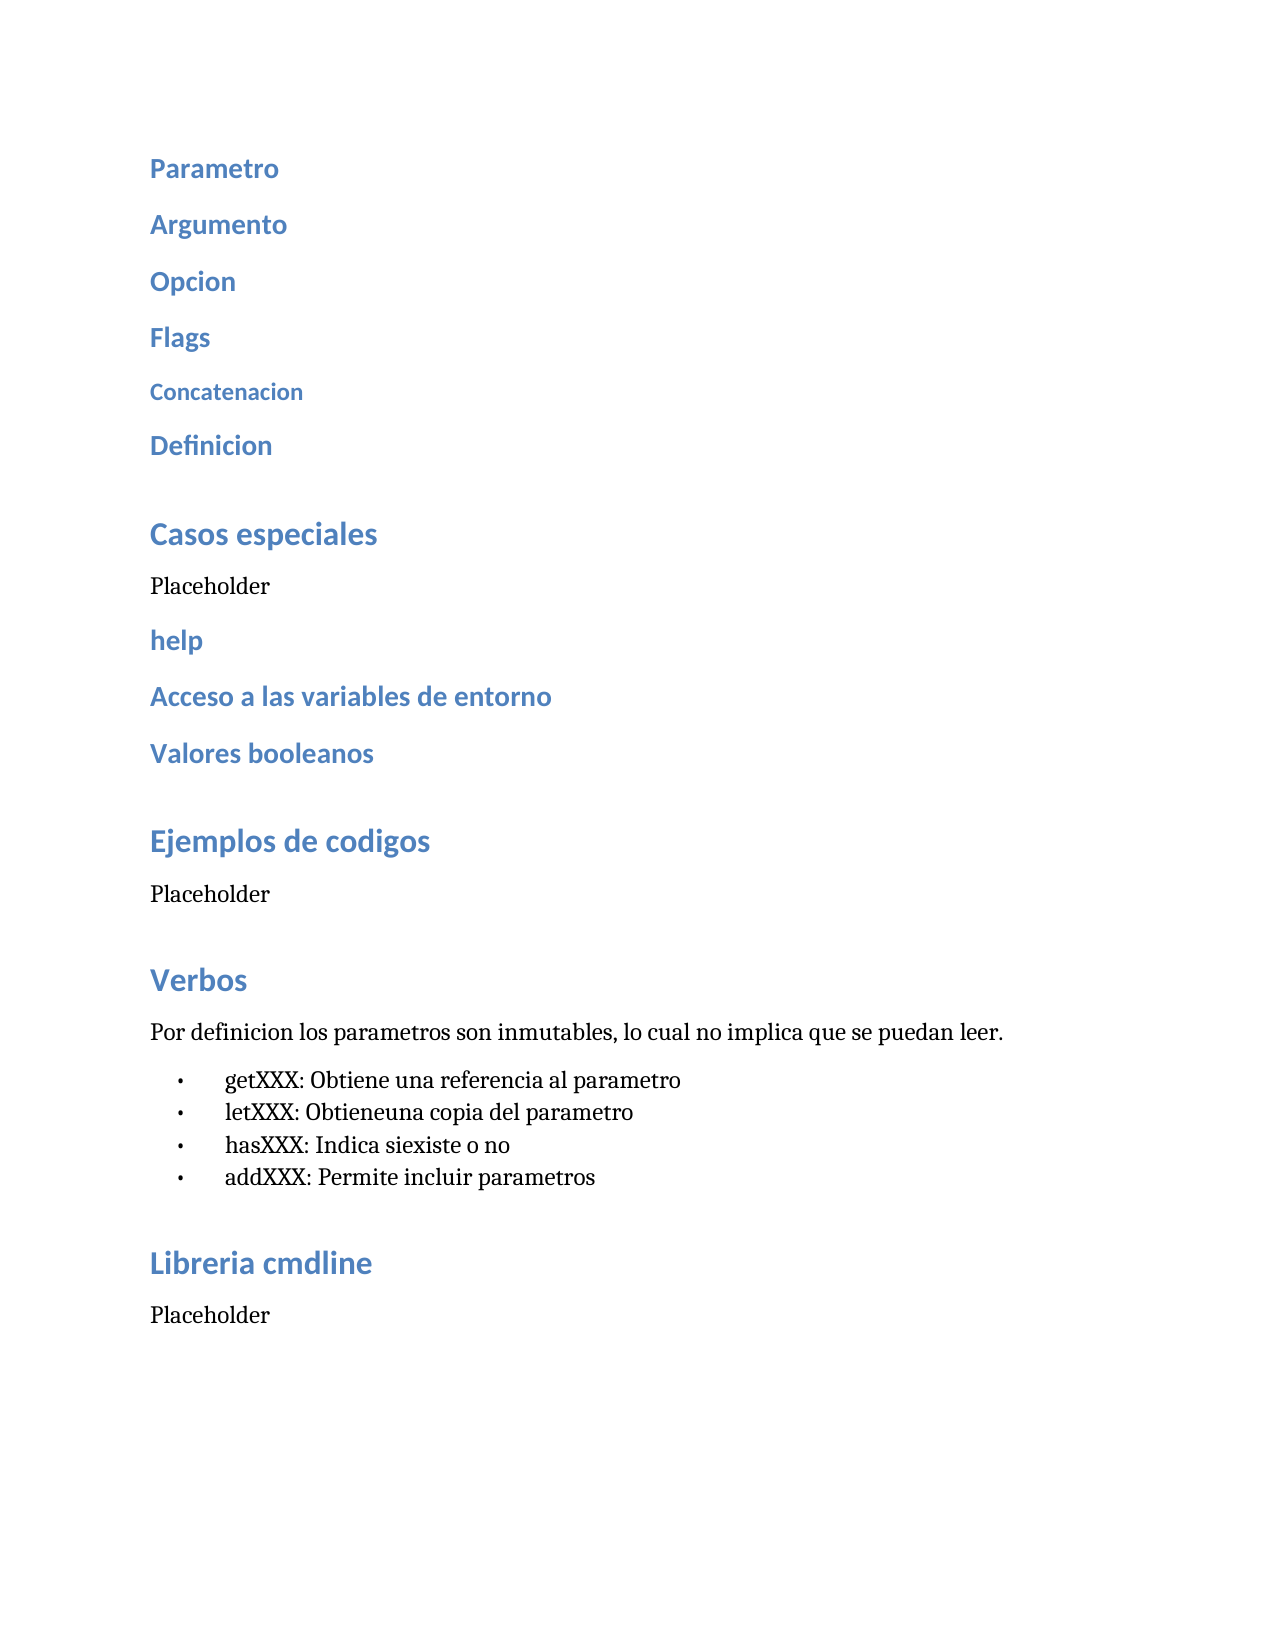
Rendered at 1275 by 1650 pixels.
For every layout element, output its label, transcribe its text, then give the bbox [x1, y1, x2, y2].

list addXXX: Permite incluir parametros [175, 1163, 1125, 1192]
subtitle Casos especiales [150, 513, 1125, 553]
subtitle Ejemplos de codigos [150, 820, 1125, 861]
subtitle help [150, 622, 1125, 657]
list hasXXX: Indica siexiste o no [175, 1131, 1125, 1159]
text Placeholder [150, 1301, 1125, 1330]
list getXXX: Obtiene una referencia al parametro [175, 1066, 1125, 1094]
text Por definicion los parametros son inmutables, lo cual no implica que se puedan leer. [150, 1018, 1125, 1047]
subtitle Verbos [150, 959, 1125, 999]
list letXXX: Obtieneuna copia del parametro [175, 1098, 1125, 1127]
subtitle Opcion [150, 263, 1125, 298]
subtitle Parametro [150, 150, 1125, 186]
subtitle Argumento [150, 206, 1125, 242]
text Placeholder [150, 880, 1125, 909]
text Placeholder [150, 572, 1125, 601]
subtitle Acceso a las variables de entorno [150, 678, 1125, 714]
subtitle Valores booleanos [150, 735, 1125, 770]
subtitle Definicion [150, 427, 1125, 463]
subtitle Concatenacion [150, 376, 1125, 406]
subtitle Libreria cmdline [150, 1242, 1125, 1283]
subtitle Flags [150, 319, 1125, 355]
